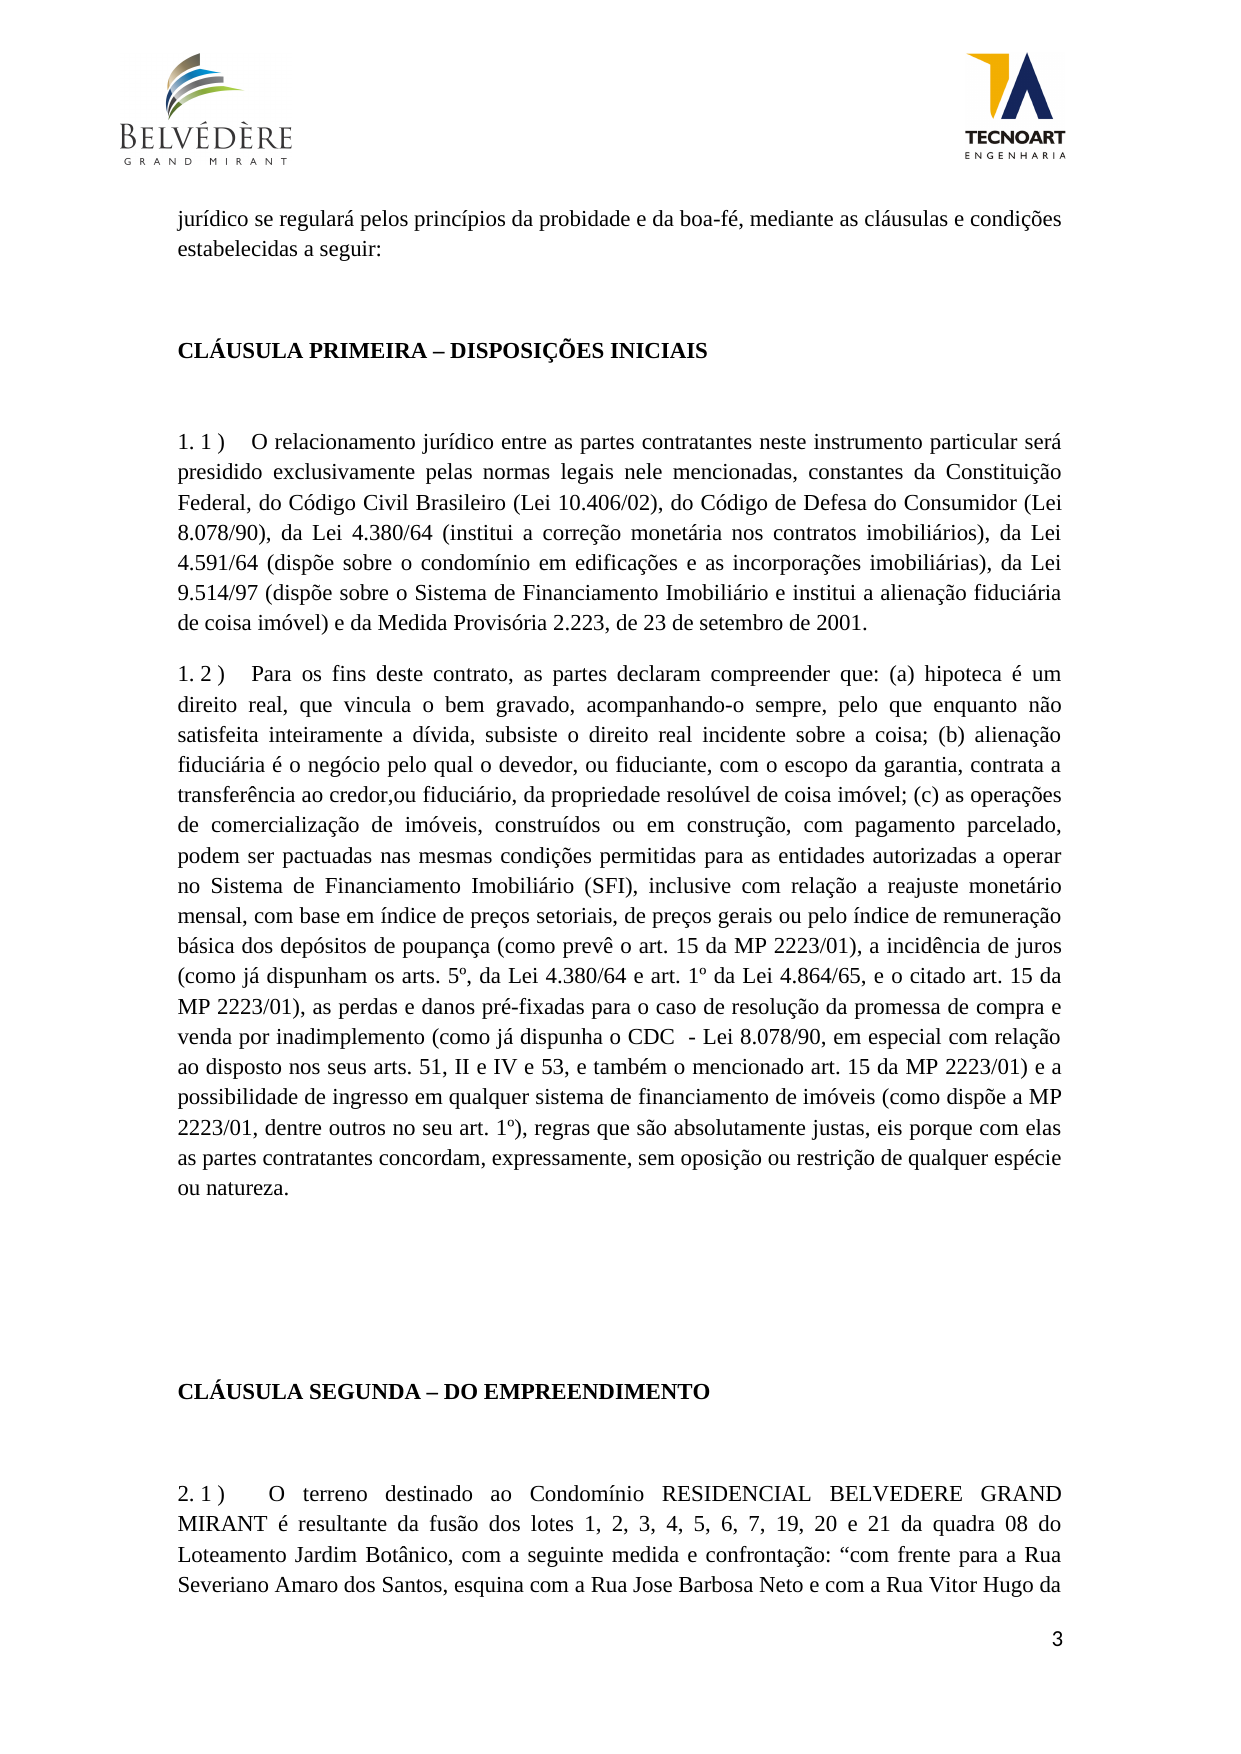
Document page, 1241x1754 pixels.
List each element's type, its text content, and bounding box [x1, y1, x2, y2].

picture [120, 53, 292, 165]
text CLÁUSULA SEGUNDA – DO EMPREENDIMENTO [177, 1378, 1063, 1404]
text 1. 1 ) O relacionamento jurídico entre as partes contratantes neste instrumento particular será presidido exclusivamente pelas normas legais nele mencionadas, constantes da Constituição Federal, do Código Civil Brasileiro (Lei 10.406/02), do Código de Defesa do Consumidor (Lei 8.078/90), da Lei 4.380/64 (institui a correção monetária nos contratos imobiliários), da Lei 4.591/64 (dispõe sobre o condomínio em edificações e as incorporações imobiliárias), da Lei 9.514/97 (dispõe sobre o Sistema de Financiamento Imobiliário e institui a alienação fiduciária de coisa imóvel) e da Medida Provisória 2.223, de 23 de setembro de 2001. [177, 428, 1063, 636]
text CLÁUSULA PRIMEIRA – DISPOSIÇÕES INICIAIS [177, 337, 1063, 364]
picture [965, 52, 1066, 159]
text 1. 2 ) Para os fins deste contrato, as partes declaram compreender que: (a) hipoteca é um direito real, que vincula o bem gravado, acompanhando-o sempre, pelo que enquanto não satisfeita inteiramente a dívida, subsiste o direito real incidente sobre a coisa; (b) alienação fiduciária é o negócio pelo qual o devedor, ou fiduciante, com o escopo da garantia, contrata a transferência ao credor,ou fiduciário, da propriedade resolúvel de coisa imóvel; (c) as operações de comercialização de imóveis, construídos ou em construção, com pagamento parcelado, podem ser pactuadas nas mesmas condições permitidas para as entidades autorizadas a operar no Sistema de Financiamento Imobiliário (SFI), inclusive com relação a reajuste monetário mensal, com base em índice de preços setoriais, de preços gerais ou pelo índice de remuneração básica dos depósitos de poupança (como prevê o art. 15 da MP 2223/01), a incidência de juros (como já dispunham os arts. 5º, da Lei 4.380/64 e art. 1º da Lei 4.864/65, e o citado art. 15 da MP 2223/01), as perdas e danos pré-fixadas para o caso de resolução da promessa de compra e venda por inadimplemento (como já dispunha o CDC - Lei 8.078/90, em especial com relação ao disposto nos seus arts. 51, II e IV e 53, e também o mencionado art. 15 da MP 2223/01) e a possibilidade de ingresso em qualquer sistema de financiamento de imóveis (como dispõe a MP 2223/01, dentre outros no seu art. 1º), regras que são absolutamente justas, eis porque com elas as partes contratantes concordam, expressamente, sem oposição ou restrição de qualquer espécie ou natureza. [177, 660, 1063, 1200]
